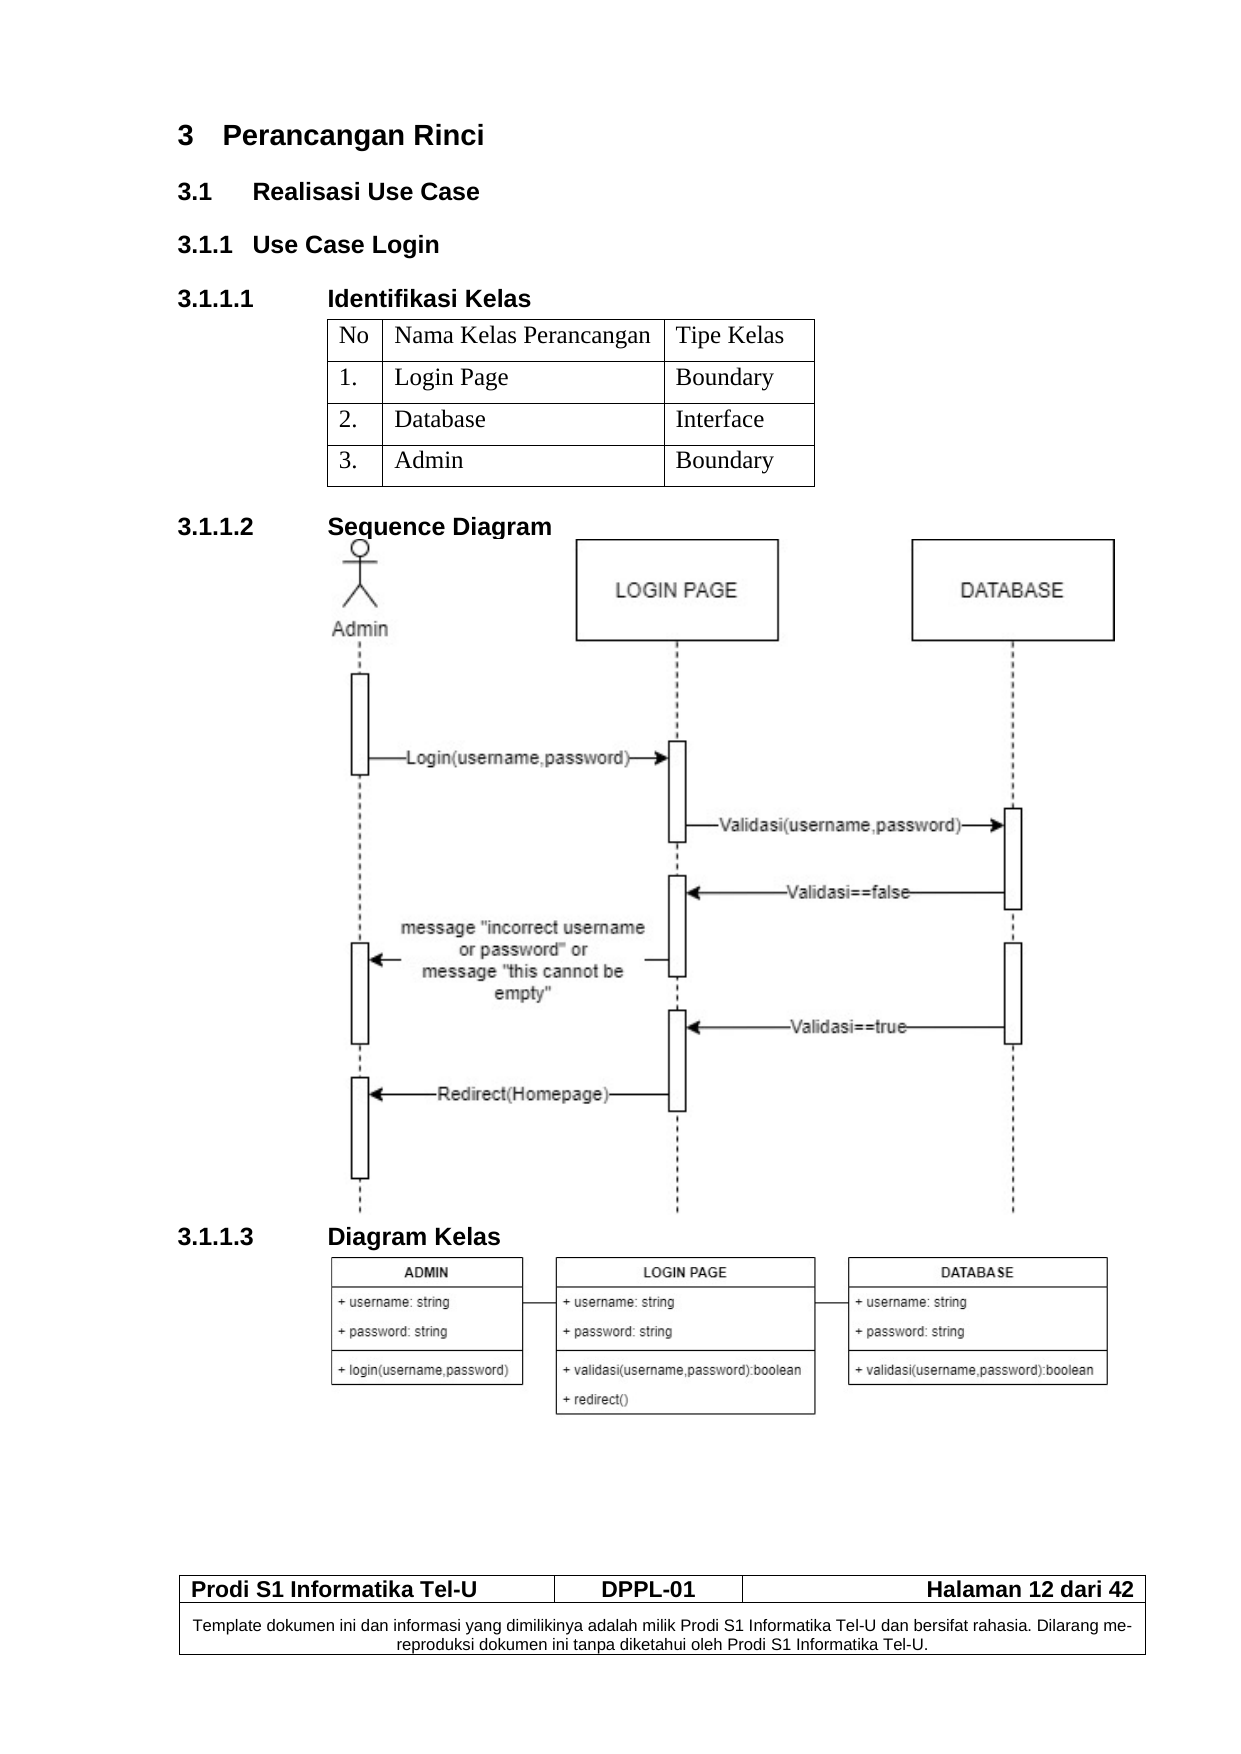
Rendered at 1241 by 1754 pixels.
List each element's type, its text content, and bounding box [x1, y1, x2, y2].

picture [331, 1257, 1108, 1418]
subtitle Diagram Kelas [177, 1222, 1122, 1251]
table_cell Database [383, 404, 664, 444]
subtitle Identifikasi Kelas [177, 284, 1122, 313]
picture [331, 539, 1115, 1215]
table_cell 3. [328, 446, 382, 486]
table_header Tipe Kelas [665, 320, 814, 361]
subtitle Use Case Login [177, 230, 1122, 259]
subtitle Perancangan Rinci [177, 118, 1122, 152]
table_header Nama Kelas Perancangan [383, 320, 664, 361]
table_cell Boundary [665, 446, 814, 486]
table_header No [328, 320, 382, 361]
table_cell Login Page [383, 362, 664, 403]
subtitle Sequence Diagram [177, 512, 1122, 541]
subtitle Realisasi Use Case [177, 177, 1122, 205]
table_cell Admin [383, 446, 664, 486]
table_cell 1. [328, 362, 382, 403]
table_cell Interface [665, 404, 814, 444]
table_cell Boundary [665, 362, 814, 403]
table_cell 2. [328, 404, 382, 444]
